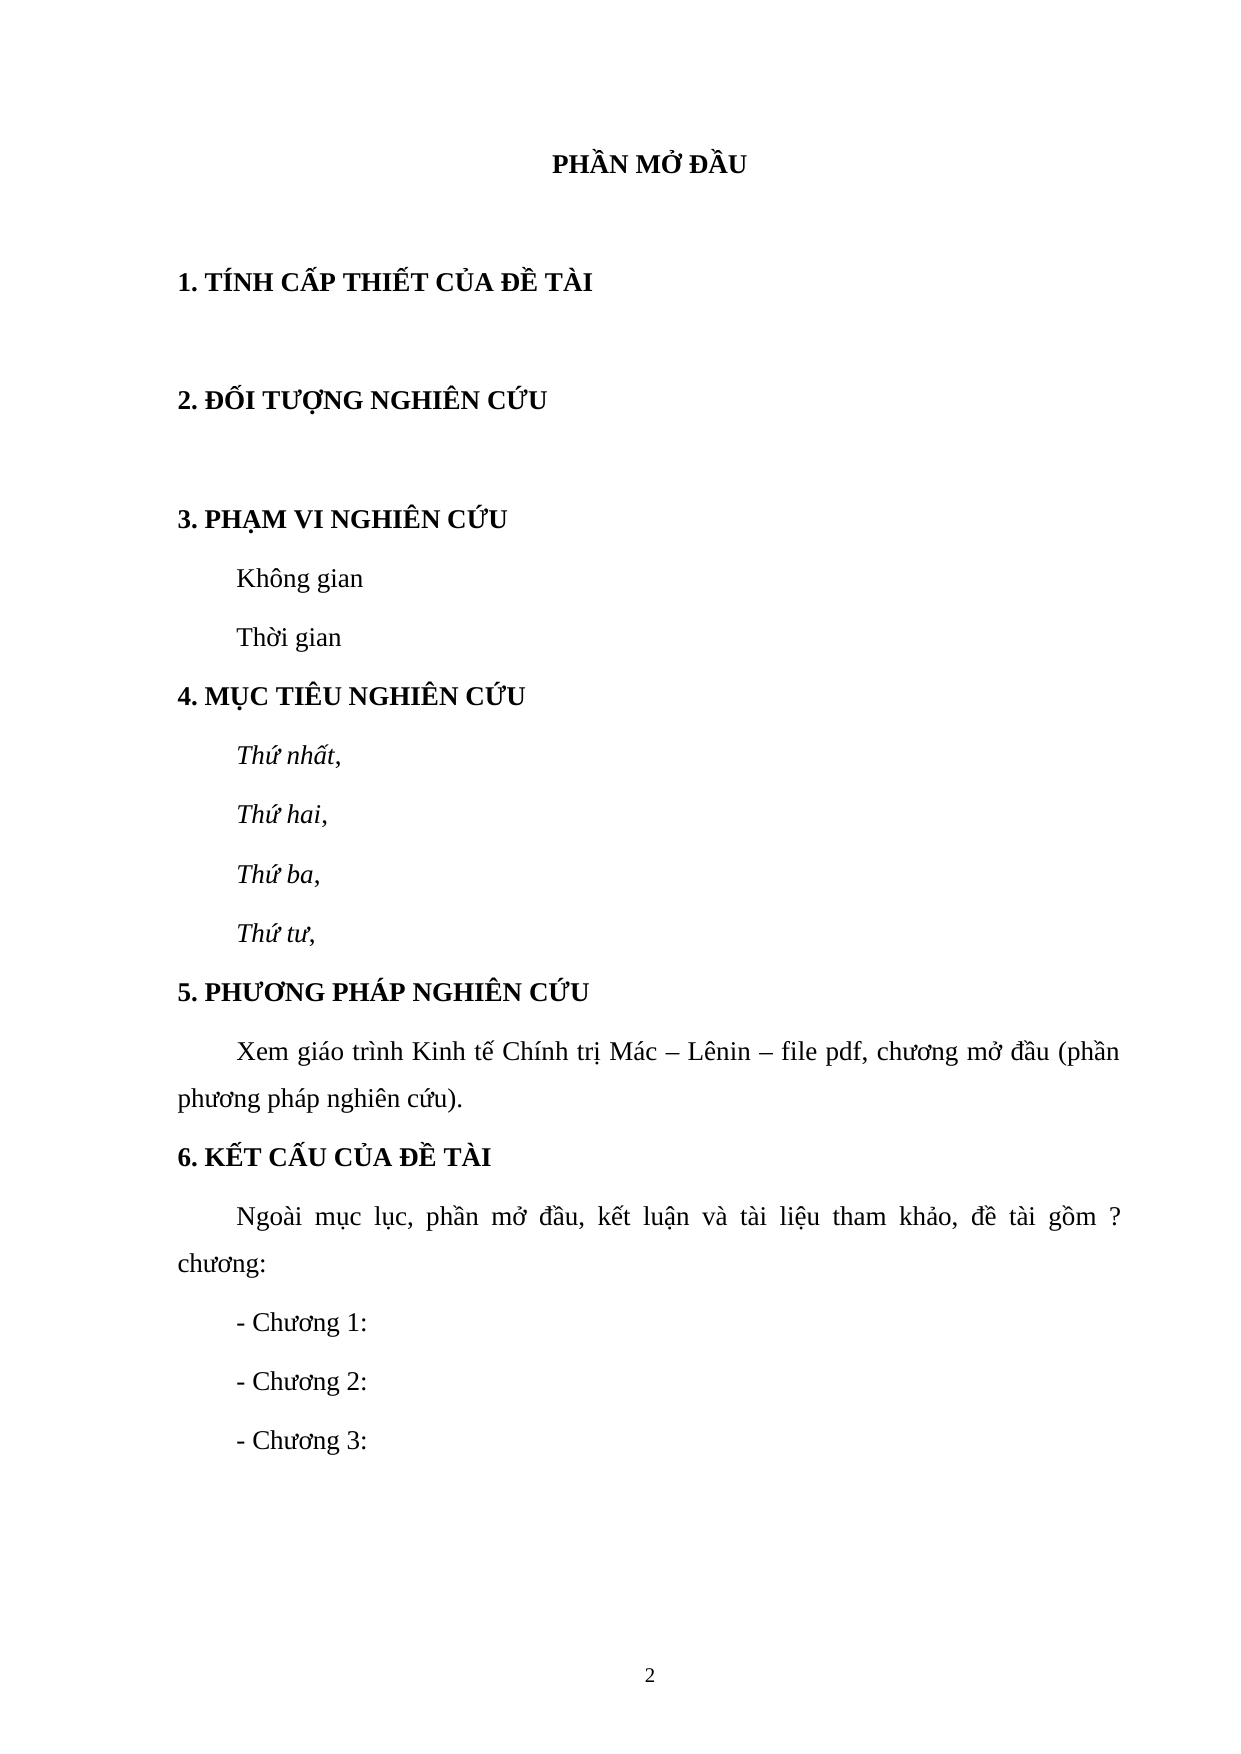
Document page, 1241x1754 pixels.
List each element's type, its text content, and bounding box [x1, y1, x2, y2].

text Thứ tư, [177, 917, 1122, 948]
text PHẦN MỞ ĐẦU [177, 148, 1122, 179]
text 3. PHẠM VI NGHIÊN CỨU [177, 503, 1122, 534]
text - Chương 2: [177, 1365, 1122, 1396]
text - Chương 1: [177, 1306, 1122, 1337]
text 1. TÍNH CẤP THIẾT CỦA ĐỀ TÀI [177, 266, 1122, 297]
text 5. PHƯƠNG PHÁP NGHIÊN CỨU [177, 976, 1122, 1007]
text 6. KẾT CẤU CỦA ĐỀ TÀI [177, 1141, 1122, 1172]
text 2. ĐỐI TƯỢNG NGHIÊN CỨU [177, 384, 1122, 416]
text Không gian [177, 562, 1122, 593]
text - Chương 3: [177, 1424, 1122, 1456]
text Thứ nhất, [177, 739, 1122, 771]
text Thứ hai, [177, 798, 1122, 830]
text 4. MỤC TIÊU NGHIÊN CỨU [177, 680, 1122, 711]
text Xem giáo trình Kinh tế Chính trị Mác – Lênin – file pdf, chương mở đầu (phần phương pháp nghiên cứu). [177, 1035, 1122, 1113]
text Ngoài mục lục, phần mở đầu, kết luận và tài liệu tham khảo, đề tài gồm ? chương: [177, 1200, 1122, 1278]
text Thứ ba, [177, 858, 1122, 889]
text Thời gian [177, 621, 1122, 652]
